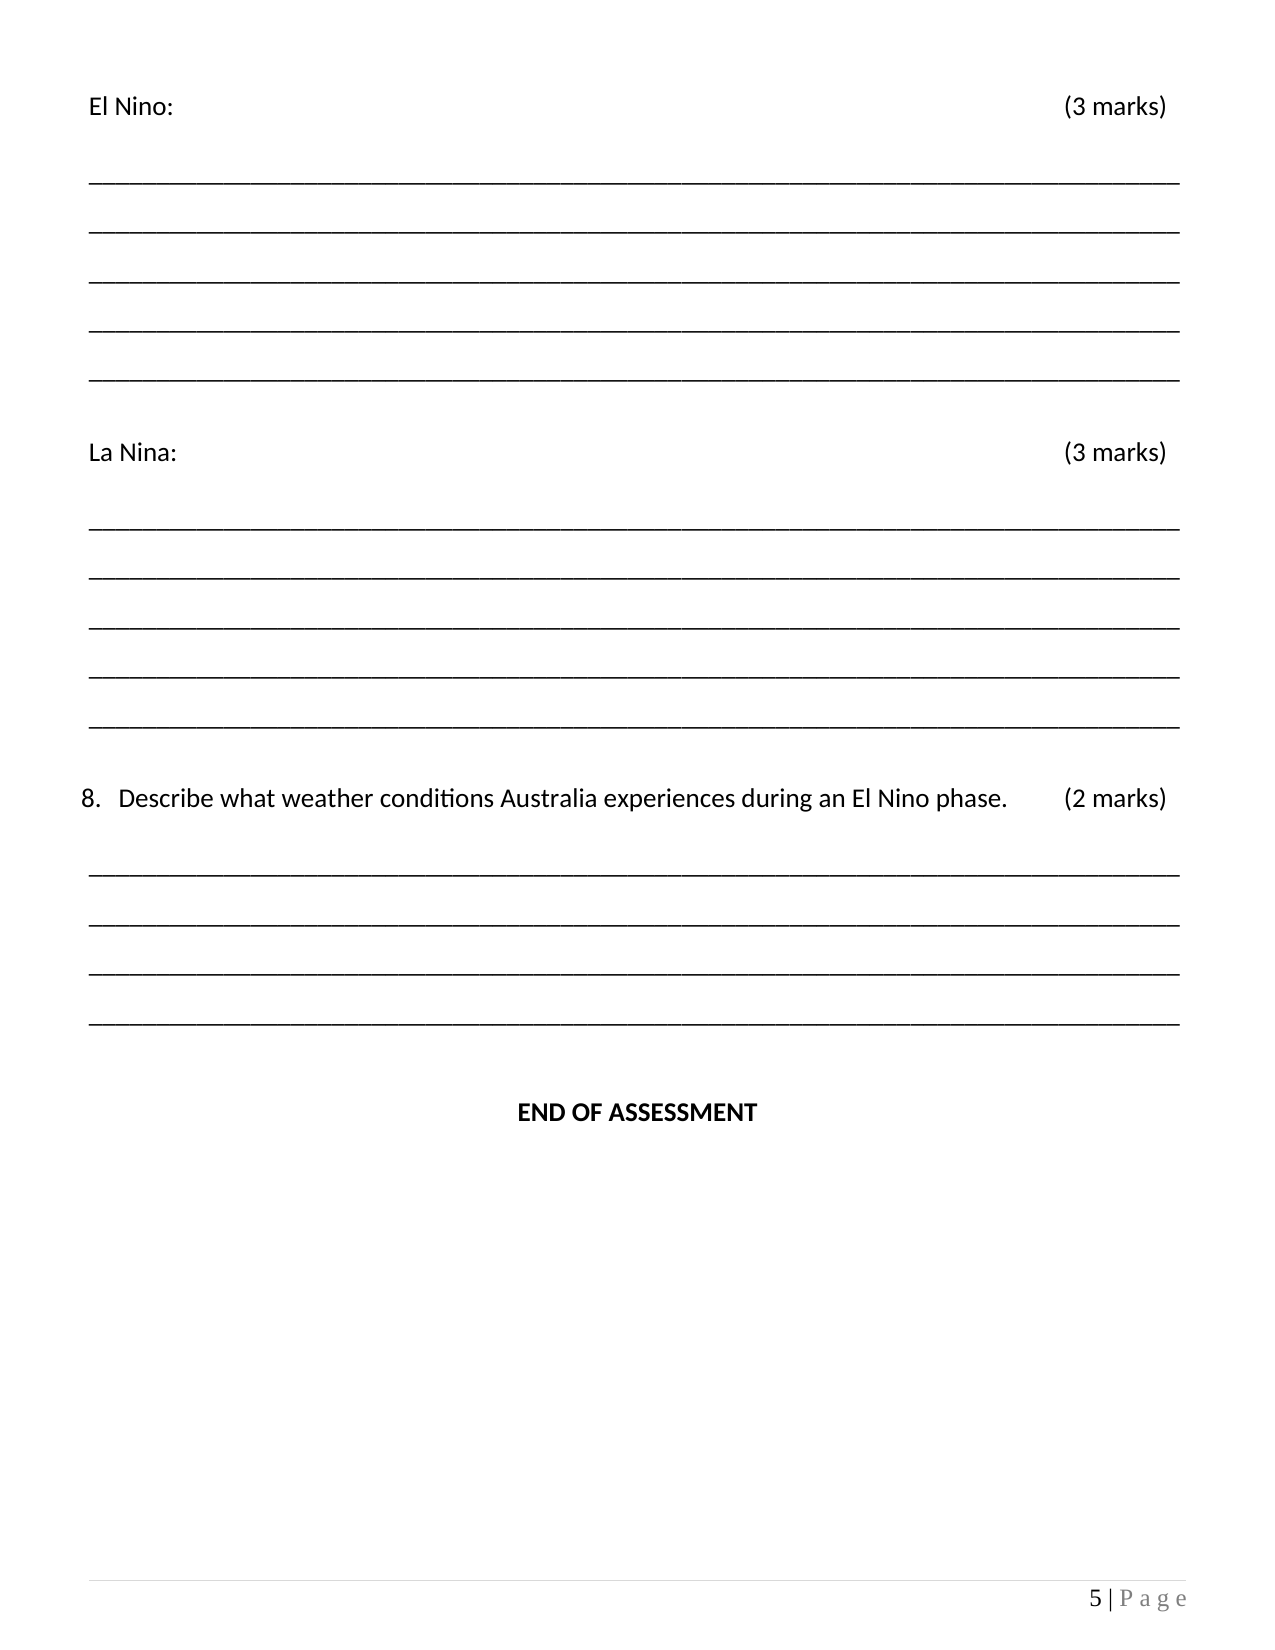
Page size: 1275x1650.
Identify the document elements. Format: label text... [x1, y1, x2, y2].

text ____________________________________________________________________________________________________________________________________________________________________________________________________________________________________________________________________________________________________________________________________ [89, 848, 1186, 1029]
text END OF ASSESSMENT [89, 1095, 1186, 1128]
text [89, 155, 1186, 386]
text La Nina: (3 marks) [89, 435, 1186, 468]
list Describe what weather conditions Australia experiences during an El Nino phase. (2 marks) [81, 782, 1186, 814]
text El Nino: (3 marks) [89, 89, 1186, 122]
